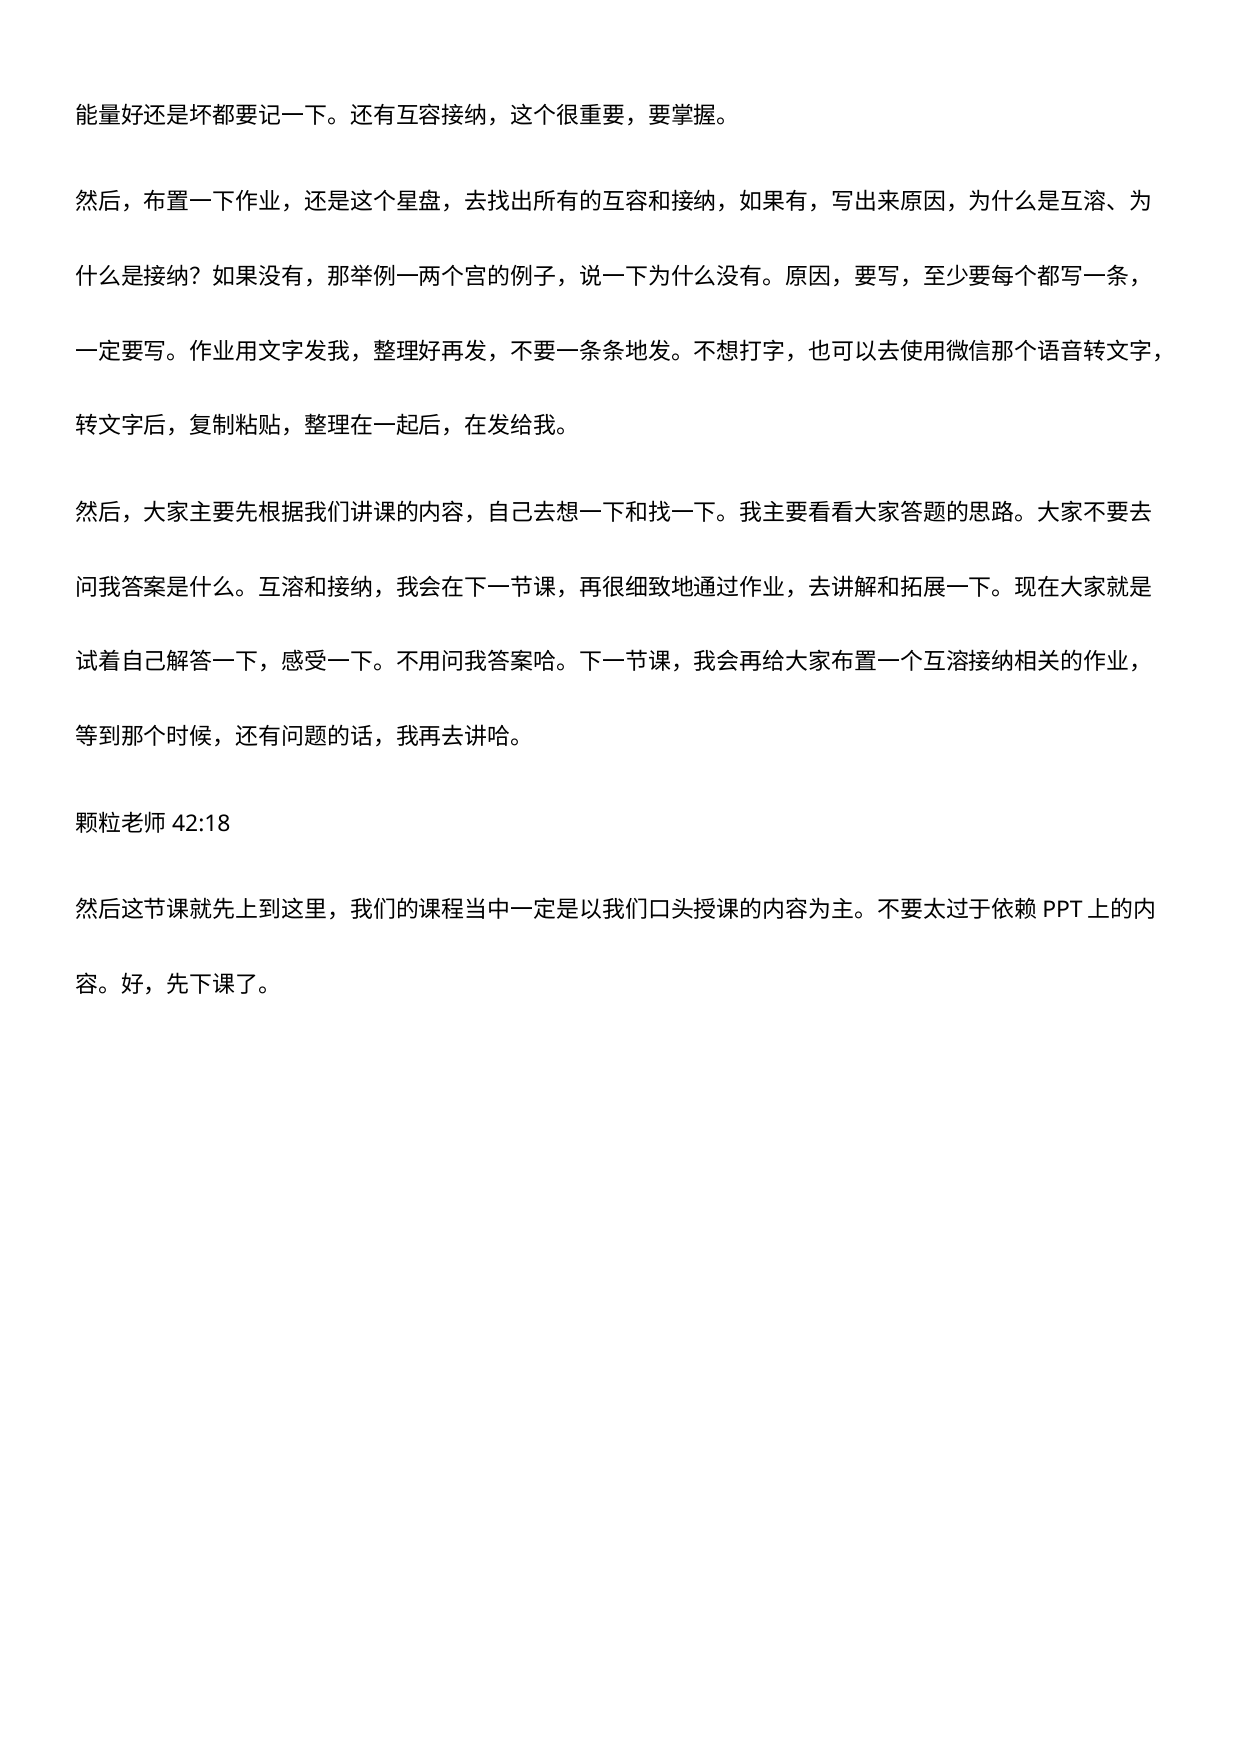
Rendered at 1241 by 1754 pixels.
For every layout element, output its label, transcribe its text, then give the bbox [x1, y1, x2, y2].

text 颗粒老师 42:18 [75, 788, 1165, 853]
text 然后这节课就先上到这里，我们的课程当中一定是以我们口头授课的内容为主。不要太过于依赖PPT上的内容。好，先下课了。 [75, 875, 1165, 1015]
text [75, 81, 1165, 146]
text 然后，大家主要先根据我们讲课的内容，自己去想一下和找一下。我主要看看大家答题的思路。大家不要去问我答案是什么。互溶和接纳，我会在下一节课，再很细致地通过作业，去讲解和拓展一下。现在大家就是试着自己解答一下，感受一下。不用问我答案哈。下一节课，我会再给大家布置一个互溶接纳相关的作业，等到那个时候，还有问题的话，我再去讲哈。 [75, 478, 1165, 767]
text 然后，布置一下作业，还是这个星盘，去找出所有的互容和接纳，如果有，写出来原因，为什么是互溶、为什么是接纳？如果没有，那举例一两个宫的例子，说一下为什么没有。原因，要写，至少要每个都写一条，一定要写。作业用文字发我，整理好再发，不要一条条地发。不想打字，也可以去使用微信那个语音转文字，转文字后，复制粘贴，整理在一起后，在发给我。 [75, 167, 1165, 456]
